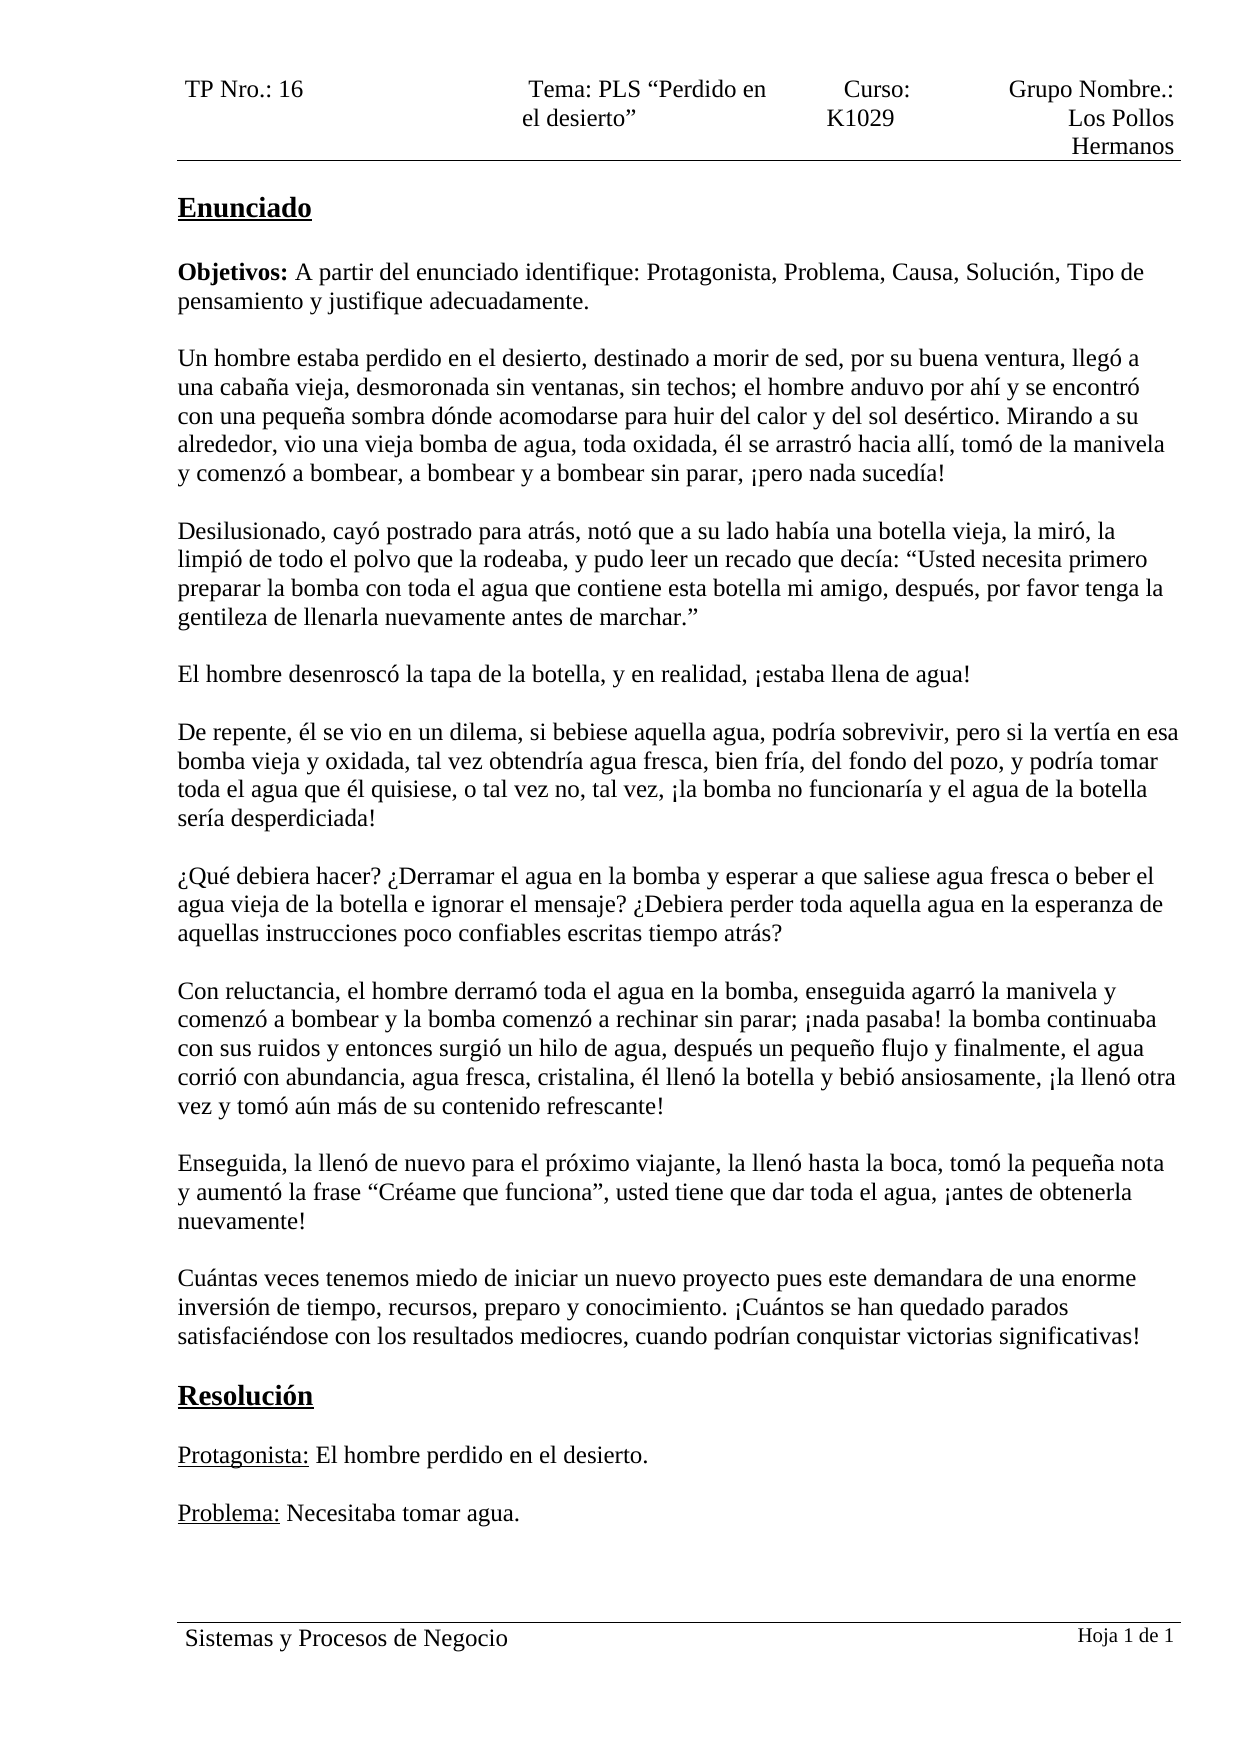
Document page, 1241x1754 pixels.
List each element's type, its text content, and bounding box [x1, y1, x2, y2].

text Protagonista: El hombre perdido en el desierto. [177, 1441, 1181, 1469]
text El hombre desenroscó la tapa de la botella, y en realidad, ¡estaba llena de agua! [177, 659, 1181, 688]
text Cuántas veces tenemos miedo de iniciar un nuevo proyecto pues este demandara de una enorme inversión de tiempo, recursos, preparo y conocimiento. ¡Cuántos se han quedado parados satisfaciéndose con los resultados mediocres, cuando podrían conquistar victorias significativas! [177, 1263, 1181, 1349]
text De repente, él se vio en un dilema, si bebiese aquella agua, podría sobrevivir, pero si la vertía en esa bomba vieja y oxidada, tal vez obtendría agua fresca, bien fría, del fondo del pozo, y podría tomar toda el agua que él quisiese, o tal vez no, tal vez, ¡la bomba no funcionaría y el agua de la botella sería desperdiciada! [177, 717, 1181, 832]
text Problema: Necesitaba tomar agua. [177, 1498, 1181, 1527]
text Desilusionado, cayó postrado para atrás, notó que a su lado había una botella vieja, la miró, la limpió de todo el polvo que la rodeaba, y pudo leer un recado que decía: “Usted necesita primero preparar la bomba con toda el agua que contiene esta botella mi amigo, después, por favor tenga la gentileza de llenarla nuevamente antes de marchar.” [177, 516, 1181, 631]
text Enunciado [177, 190, 1181, 223]
text Con reluctancia, el hombre derramó toda el agua en la bomba, enseguida agarró la manivela y comenzó a bombear y la bomba comenzó a rechinar sin parar; ¡nada pasaba! la bomba continuaba con sus ruidos y entonces surgió un hilo de agua, después un pequeño flujo y finalmente, el agua corrió con abundancia, agua fresca, cristalina, él llenó la botella y bebió ansiosamente, ¡la llenó otra vez y tomó aún más de su contenido refrescante! [177, 976, 1181, 1119]
text Objetivos: A partir del enunciado identifique: Protagonista, Problema, Causa, Solución, Tipo de pensamiento y justifique adecuadamente. [177, 257, 1181, 314]
text Un hombre estaba perdido en el desierto, destinado a morir de sed, por su buena ventura, llegó a una cabaña vieja, desmoronada sin ventanas, sin techos; el hombre anduvo por ahí y se encontró con una pequeña sombra dónde acomodarse para huir del calor y del sol desértico. Mirando a su alrededor, vio una vieja bomba de agua, toda oxidada, él se arrastró hacia allí, tomó de la manivela y comenzó a bombear, a bombear y a bombear sin parar, ¡pero nada sucedía! [177, 343, 1181, 487]
text Resolución [177, 1378, 1181, 1412]
text Enseguida, la llenó de nuevo para el próximo viajante, la llenó hasta la boca, tomó la pequeña nota y aumentó la frase “Créame que funciona”, usted tiene que dar toda el agua, ¡antes de obtenerla nuevamente! [177, 1148, 1181, 1234]
text ¿Qué debiera hacer? ¿Derramar el agua en la bomba y esperar a que saliese agua fresca o beber el agua vieja de la botella e ignorar el mensaje? ¿Debiera perder toda aquella agua en la esperanza de aquellas instrucciones poco confiables escritas tiempo atrás? [177, 861, 1181, 947]
